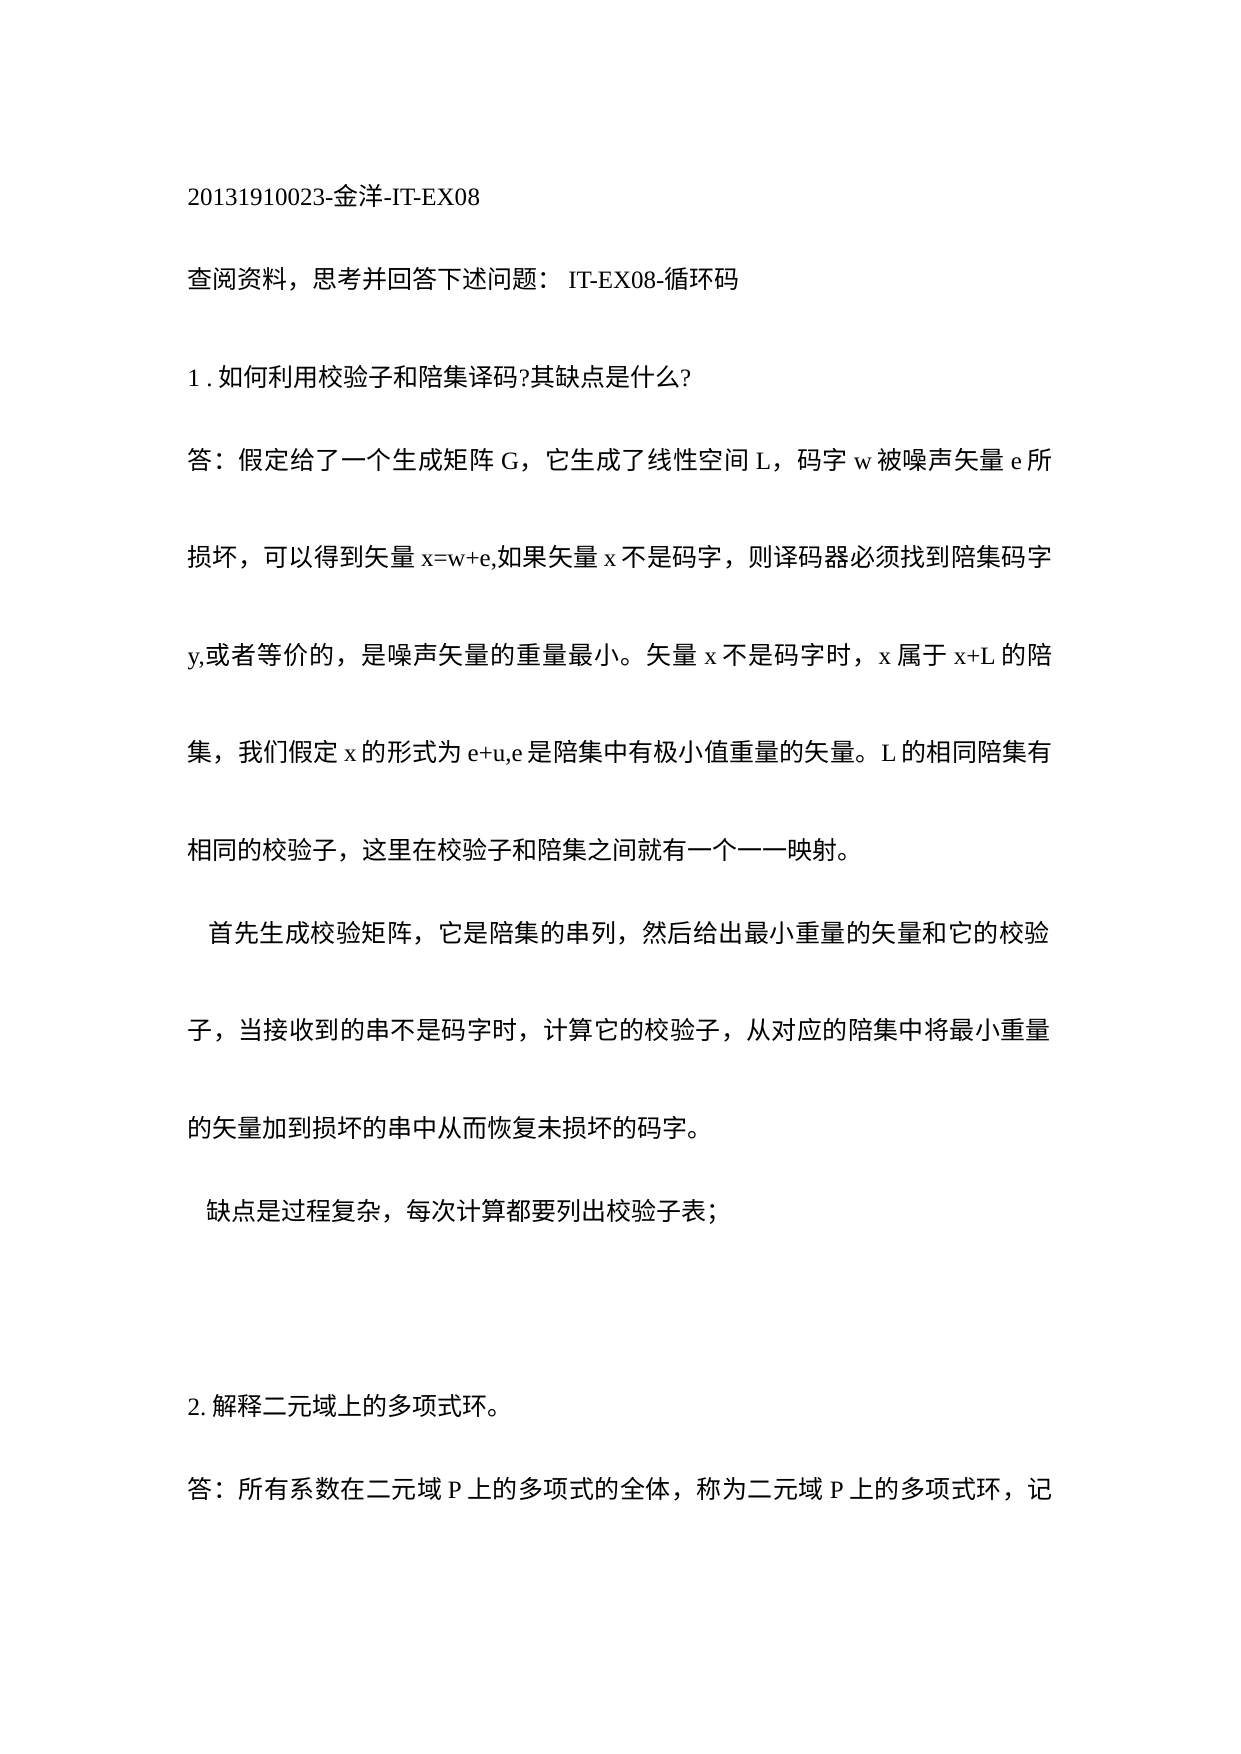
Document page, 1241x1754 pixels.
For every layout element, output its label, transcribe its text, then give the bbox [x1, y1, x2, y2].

text 缺点是过程复杂，每次计算都要列出校验子表； [187, 1177, 1053, 1242]
text 查阅资料，思考并回答下述问题： IT-EX08-循环码 1 . 如何利用校验子和陪集译码?其缺点是什么? [187, 245, 1053, 408]
text 2. 解释二元域上的多项式环。 [187, 1307, 1053, 1437]
text 答：假定给了一个生成矩阵G，它生成了线性空间L，码字w被噪声矢量e所损坏，可以得到矢量x=w+e,如果矢量x不是码字，则译码器必须找到陪集码字y,或者等价的，是噪声矢量的重量最小。矢量x不是码字时，x属于x+L的陪集，我们假定x的形式为e+u,e是陪集中有极小值重量的矢量。L的相同陪集有相同的校验子，这里在校验子和陪集之间就有一个一一映射。 [187, 426, 1053, 881]
text 20131910023-金洋-IT-EX08 [187, 162, 1053, 227]
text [187, 1455, 1053, 1520]
text 首先生成校验矩阵，它是陪集的串列，然后给出最小重量的矢量和它的校验子，当接收到的串不是码字时，计算它的校验子，从对应的陪集中将最小重量的矢量加到损坏的串中从而恢复未损坏的码字。 [187, 899, 1053, 1159]
